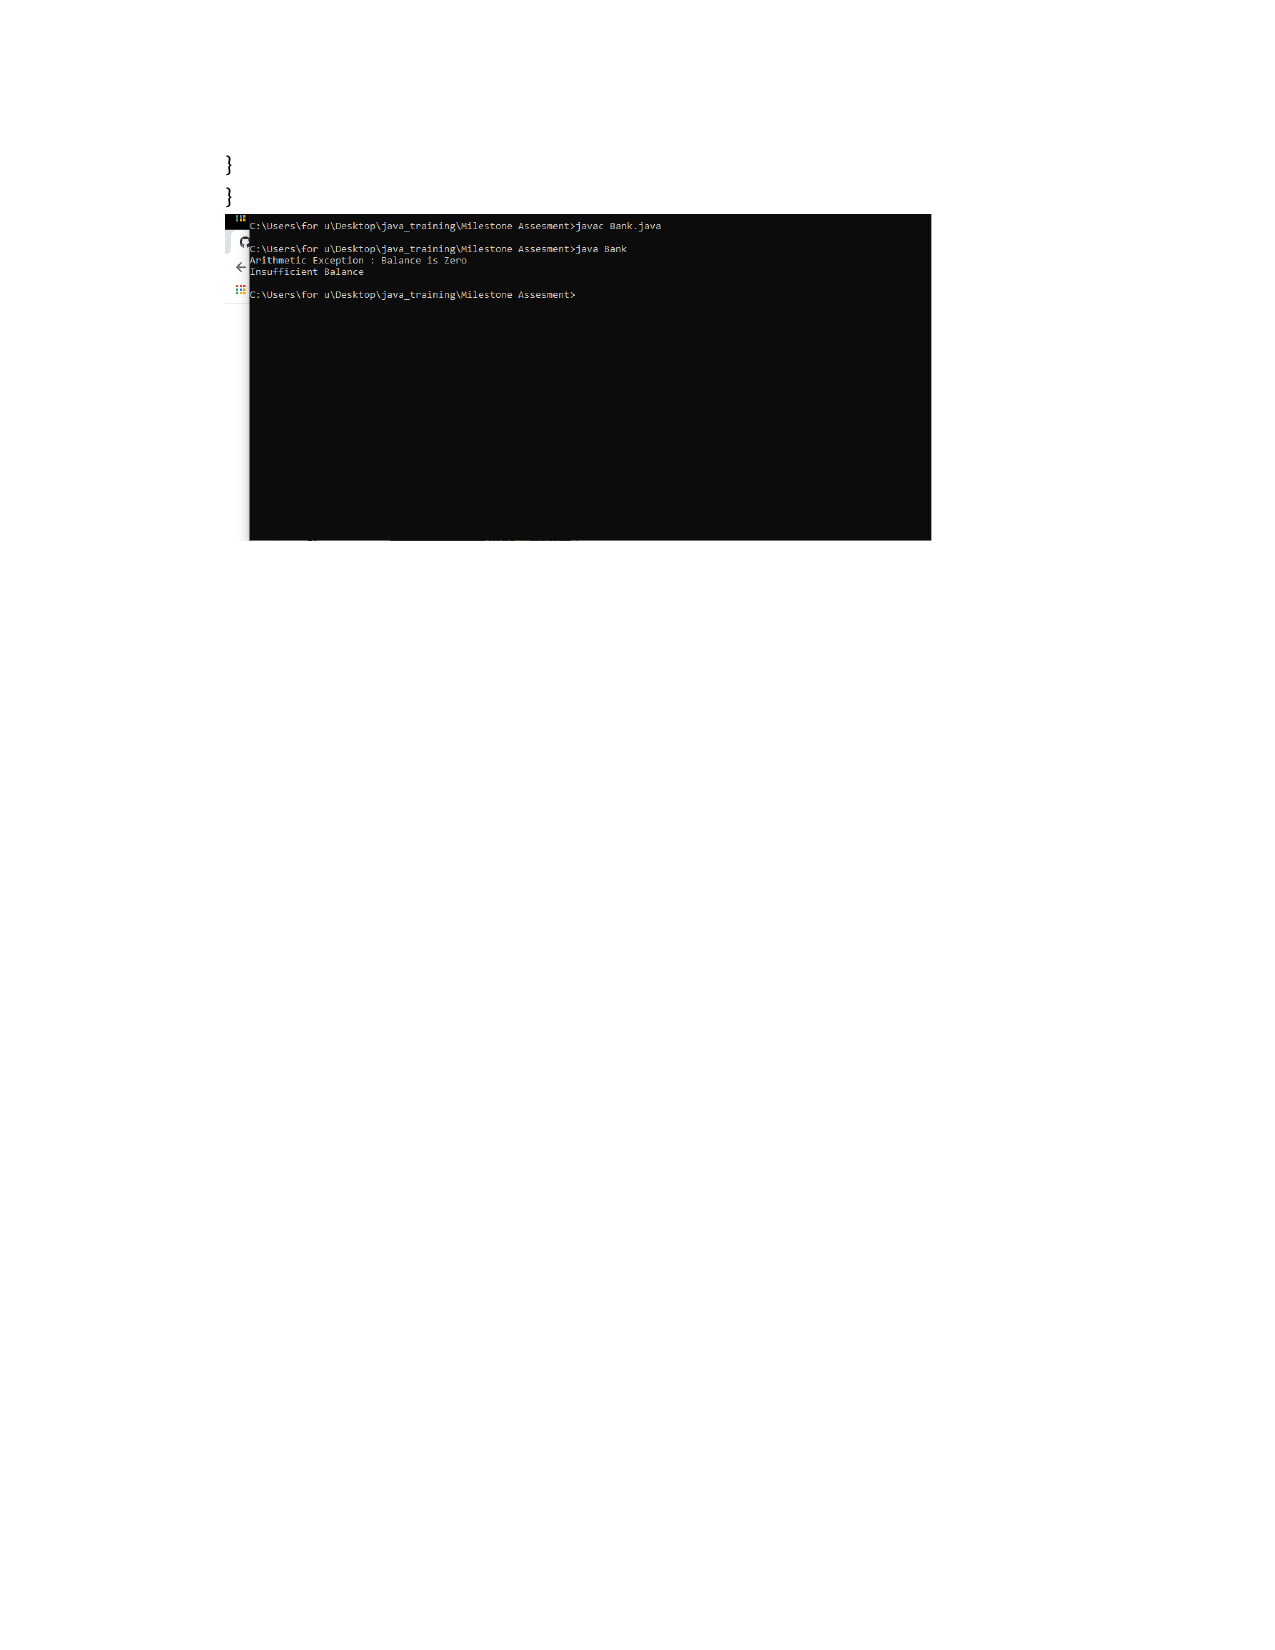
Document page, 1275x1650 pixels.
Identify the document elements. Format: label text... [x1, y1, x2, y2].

picture [225, 214, 932, 541]
list } [225, 182, 1125, 210]
list } [225, 150, 1125, 178]
